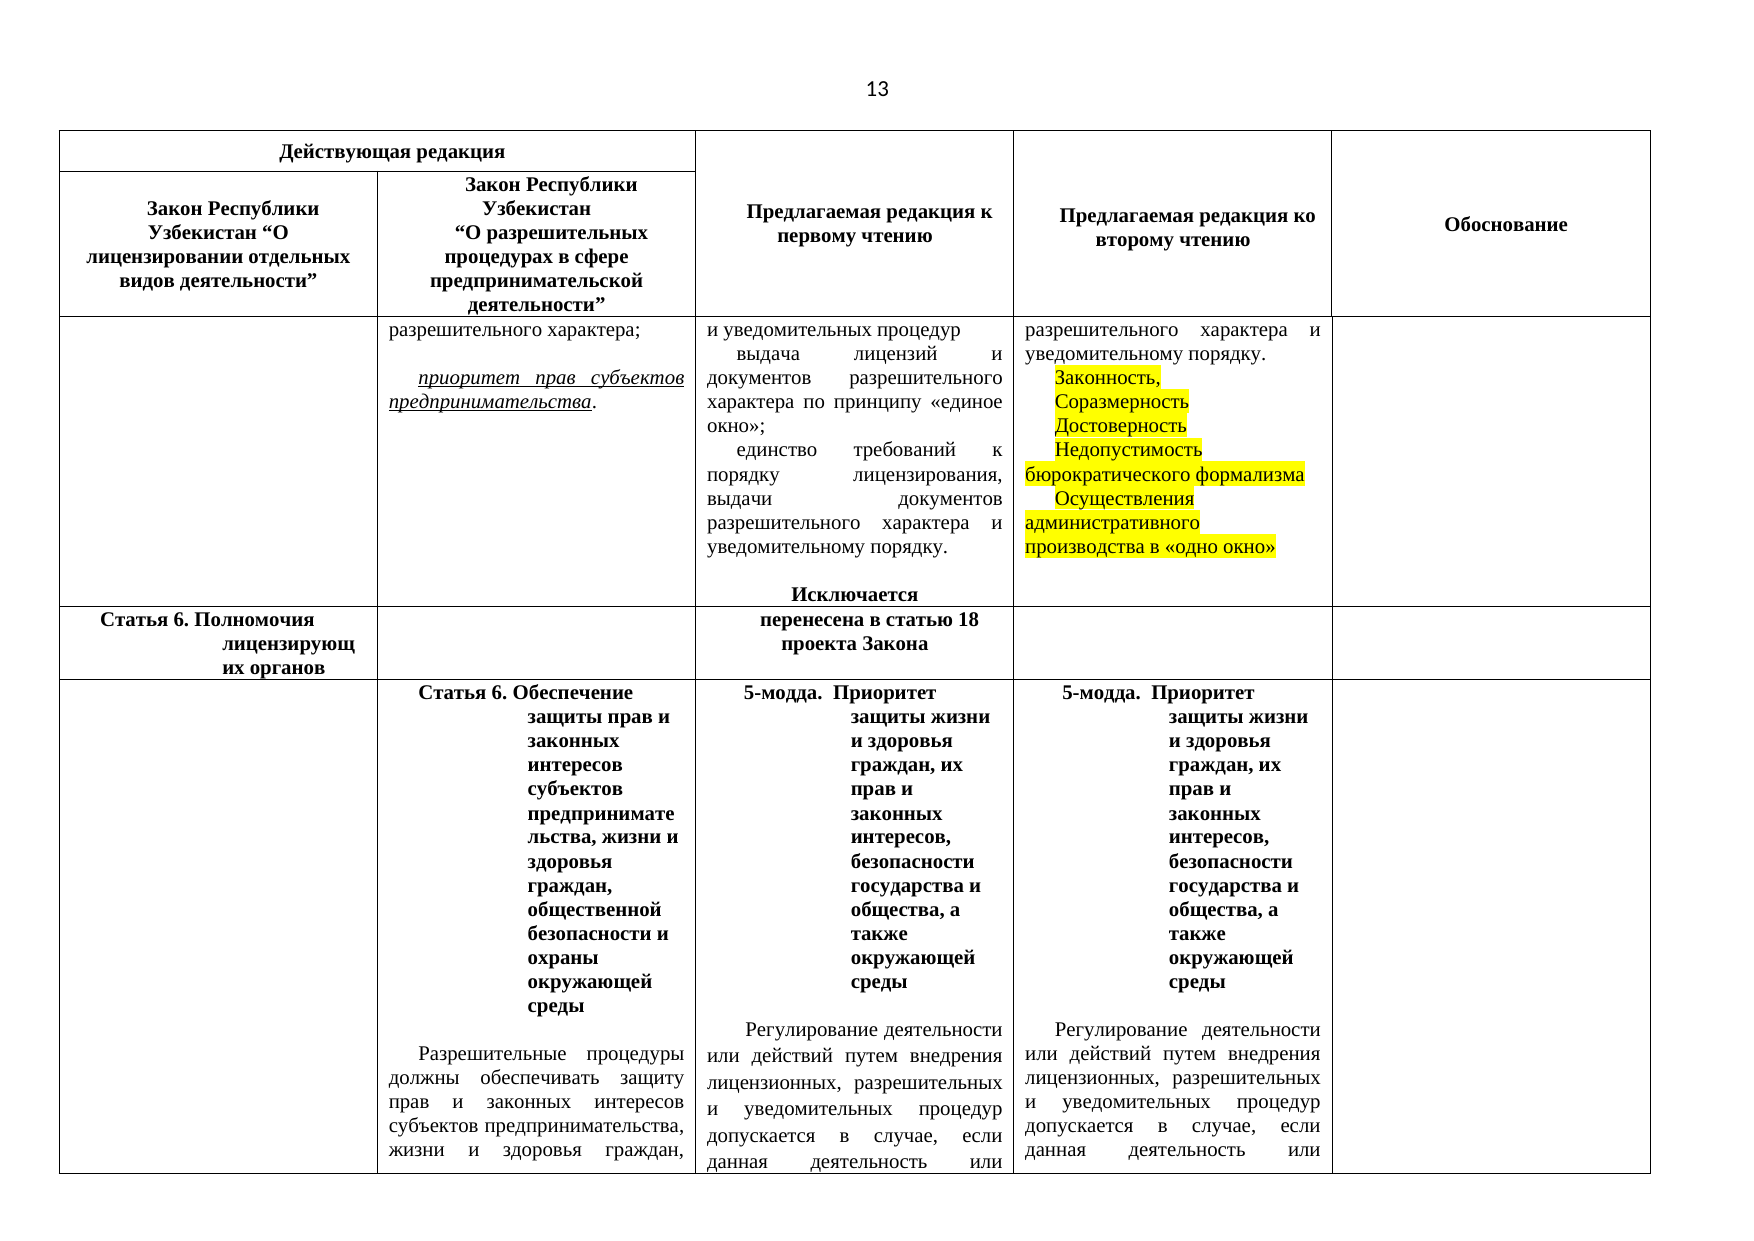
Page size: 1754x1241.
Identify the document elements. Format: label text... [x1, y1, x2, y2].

table_header Предлагаемая редакция к первому чтению [696, 131, 1013, 316]
table_cell Закон Республики Узбекистан “О разрешительных процедурах в сфере предпринимательской деятельности” [378, 172, 695, 316]
table_cell Закон Республики Узбекистан “О лицензировании отдельных видов деятельности” [60, 172, 377, 316]
table_cell [1333, 680, 1650, 1173]
table_cell [1333, 317, 1650, 606]
table_cell Статья 6. Полномочия лицензирующих органов [60, 607, 377, 679]
table_header Обоснование [1332, 131, 1650, 316]
table_cell [378, 607, 695, 679]
table_header Действующая редакция [60, 131, 695, 171]
table_cell [1333, 607, 1650, 679]
table_cell перенесена в статью 18 проекта Закона [696, 607, 1013, 679]
table_header Предлагаемая редакция ко второму чтению [1014, 131, 1331, 316]
table_cell [60, 680, 377, 1173]
table_cell [1014, 607, 1332, 679]
table_cell [60, 317, 377, 606]
